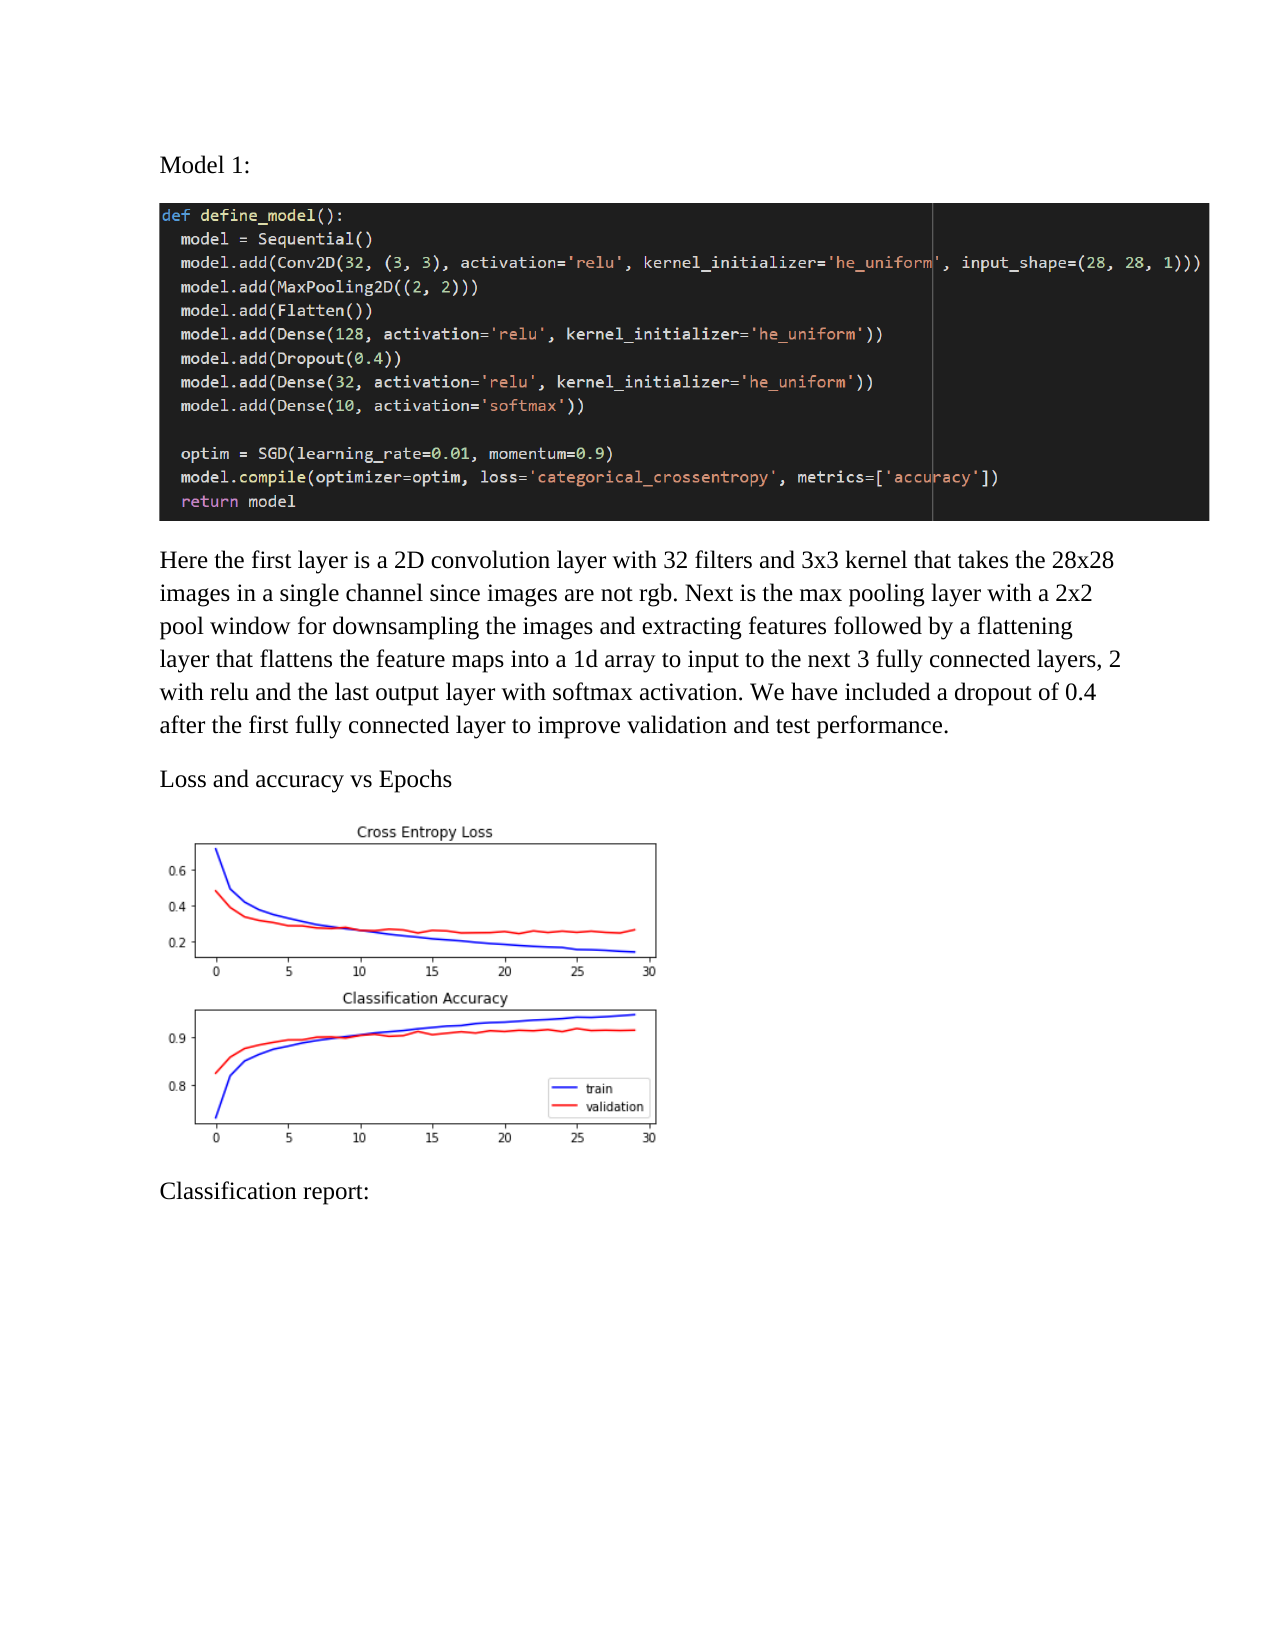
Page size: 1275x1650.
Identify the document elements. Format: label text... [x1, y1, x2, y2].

picture [159, 203, 1210, 521]
picture [159, 818, 665, 1152]
text Loss and accuracy vs Epochs [159, 764, 1127, 793]
text Classification report: [0, 1176, 1127, 1205]
text Here the first layer is a 2D convolution layer with 32 filters and 3x3 kernel that takes the 28x28 images in a single channel since images are not rgb. Next is the max pooling layer with a 2x2 pool window for downsampling the images and extracting features followed by a flattening layer that flattens the feature maps into a 1d array to input to the next 3 fully connected layers, 2 with relu and the last output layer with softmax activation. We have included a dropout of 0.4 after the first fully connected layer to improve validation and test performance. [159, 545, 1127, 739]
text Model 1: [0, 150, 1127, 179]
